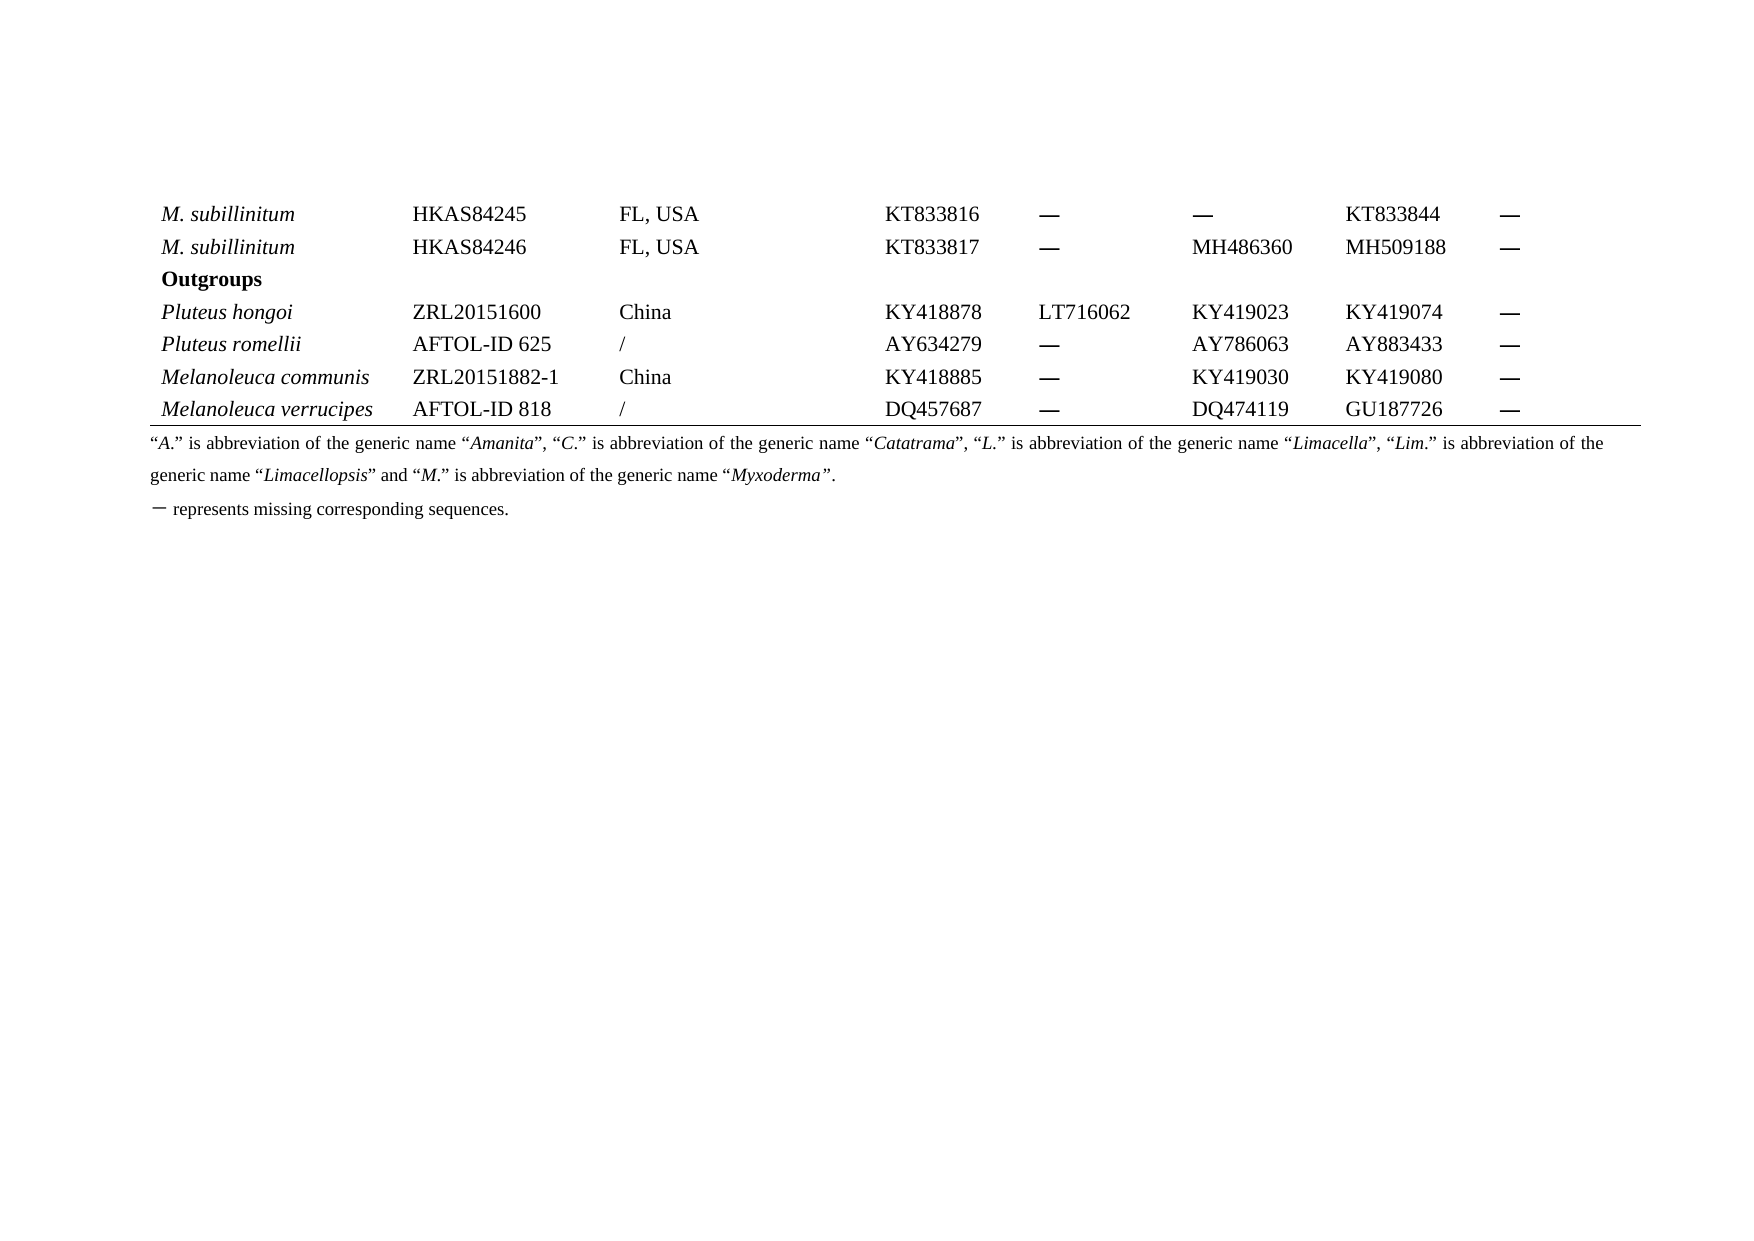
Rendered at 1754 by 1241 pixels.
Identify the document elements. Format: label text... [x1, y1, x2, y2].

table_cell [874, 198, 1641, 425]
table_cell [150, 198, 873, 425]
text “A.” is abbreviation of the generic name “Amanita”, “C.” is abbreviation of the generic name “Catatrama”, “L.” is abbreviation of the generic name “Limacella”, “Lim.” is abbreviation of the generic name “Limacellopsis” and “M.” is abbreviation of the generic name “Myxoderma”. [150, 426, 1604, 491]
text － represents missing corresponding sequences. [150, 491, 1604, 524]
